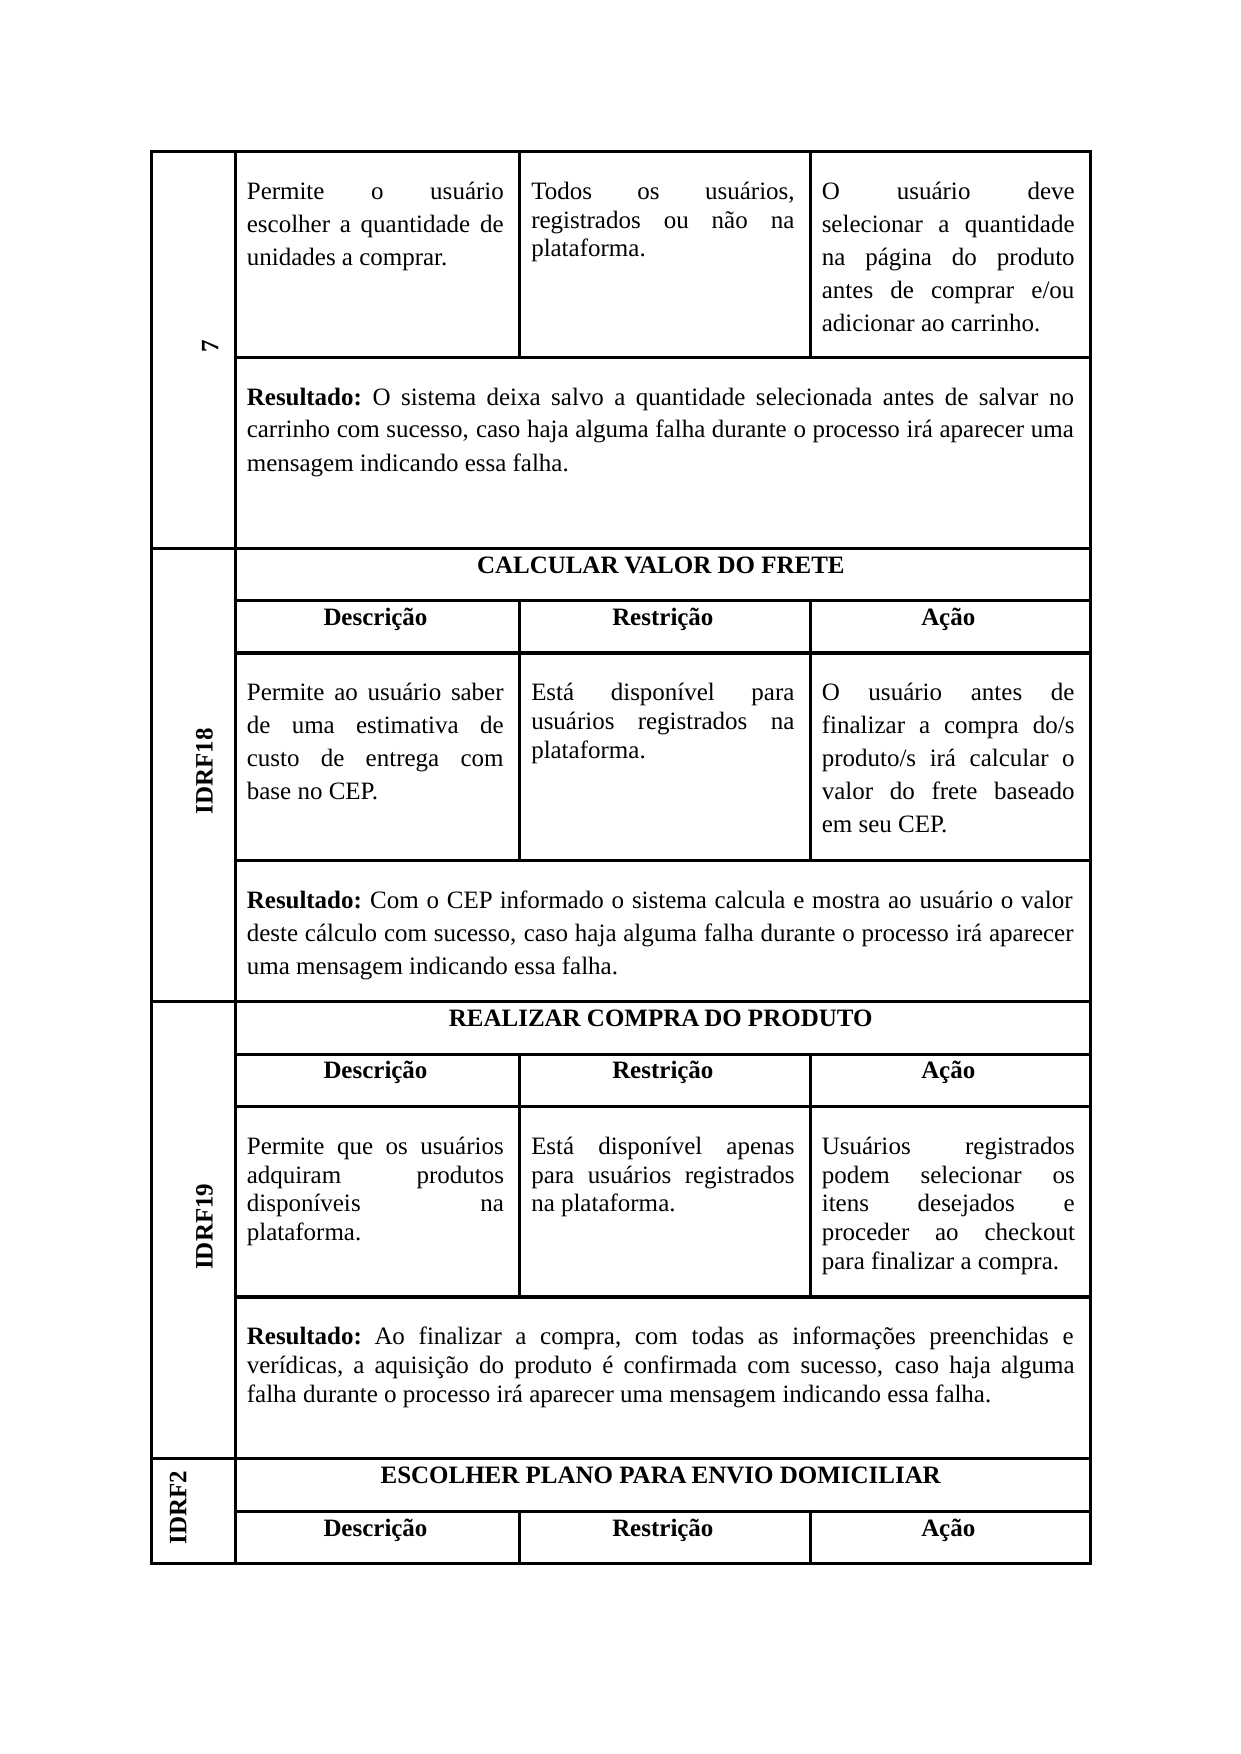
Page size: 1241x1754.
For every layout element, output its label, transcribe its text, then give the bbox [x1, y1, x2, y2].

table_cell Restrição [521, 602, 809, 651]
table_cell O usuário antes de finalizar a compra do/s produto/s irá calcular o valor do frete baseado em seu CEP. [812, 655, 1089, 859]
table_cell Resultado: O sistema deixa salvo a quantidade selecionada antes de salvar no carrinho com sucesso, caso haja alguma falha durante o processo irá aparecer uma mensagem indicando essa falha. [237, 359, 1089, 547]
table_cell Resultado: Com o CEP informado o sistema calcula e mostra ao usuário o valor deste cálculo com sucesso, caso haja alguma falha durante o processo irá aparecer uma mensagem indicando essa falha. [237, 862, 1089, 1000]
table_cell Permite o usuário escolher a quantidade de unidades a comprar. [237, 153, 518, 356]
table_cell Ação [812, 1513, 1089, 1562]
table_cell Restrição [521, 1056, 809, 1105]
table_cell IDRF18 [153, 550, 234, 1000]
table_cell ESCOLHER PLANO PARA ENVIO DOMICILIAR [237, 1460, 1089, 1509]
table_cell Descrição [237, 602, 518, 651]
table_cell Ação [812, 1056, 1089, 1105]
table_cell Restrição [521, 1513, 809, 1562]
table_cell IDRF20 [153, 1460, 234, 1562]
table_cell IDRF19 [153, 1003, 234, 1457]
table_cell Está disponível apenas para usuários registrados na plataforma. [521, 1108, 809, 1295]
table_cell Ação [812, 602, 1089, 651]
table_cell Todos os usuários, registrados ou não na plataforma. [521, 153, 809, 356]
table_cell Resultado: Ao finalizar a compra, com todas as informações preenchidas e verídicas, a aquisição do produto é confirmada com sucesso, caso haja alguma falha durante o processo irá aparecer uma mensagem indicando essa falha. [237, 1299, 1089, 1457]
table_cell O usuário deve selecionar a quantidade na página do produto antes de comprar e/ou adicionar ao carrinho. [812, 153, 1089, 356]
table_cell Descrição [237, 1056, 518, 1105]
table_cell Usuários registrados podem selecionar os itens desejados e proceder ao checkout para finalizar a compra. [812, 1108, 1089, 1295]
table_cell CALCULAR VALOR DO FRETE [237, 550, 1089, 599]
table_cell Está disponível para usuários registrados na plataforma. [521, 655, 809, 859]
table_cell REALIZAR COMPRA DO PRODUTO [237, 1003, 1089, 1052]
table_cell Descrição [237, 1513, 518, 1562]
table_cell Permite que os usuários adquiram produtos disponíveis na plataforma. [237, 1108, 518, 1295]
table_cell Permite ao usuário saber de uma estimativa de custo de entrega com base no CEP. [237, 655, 518, 859]
